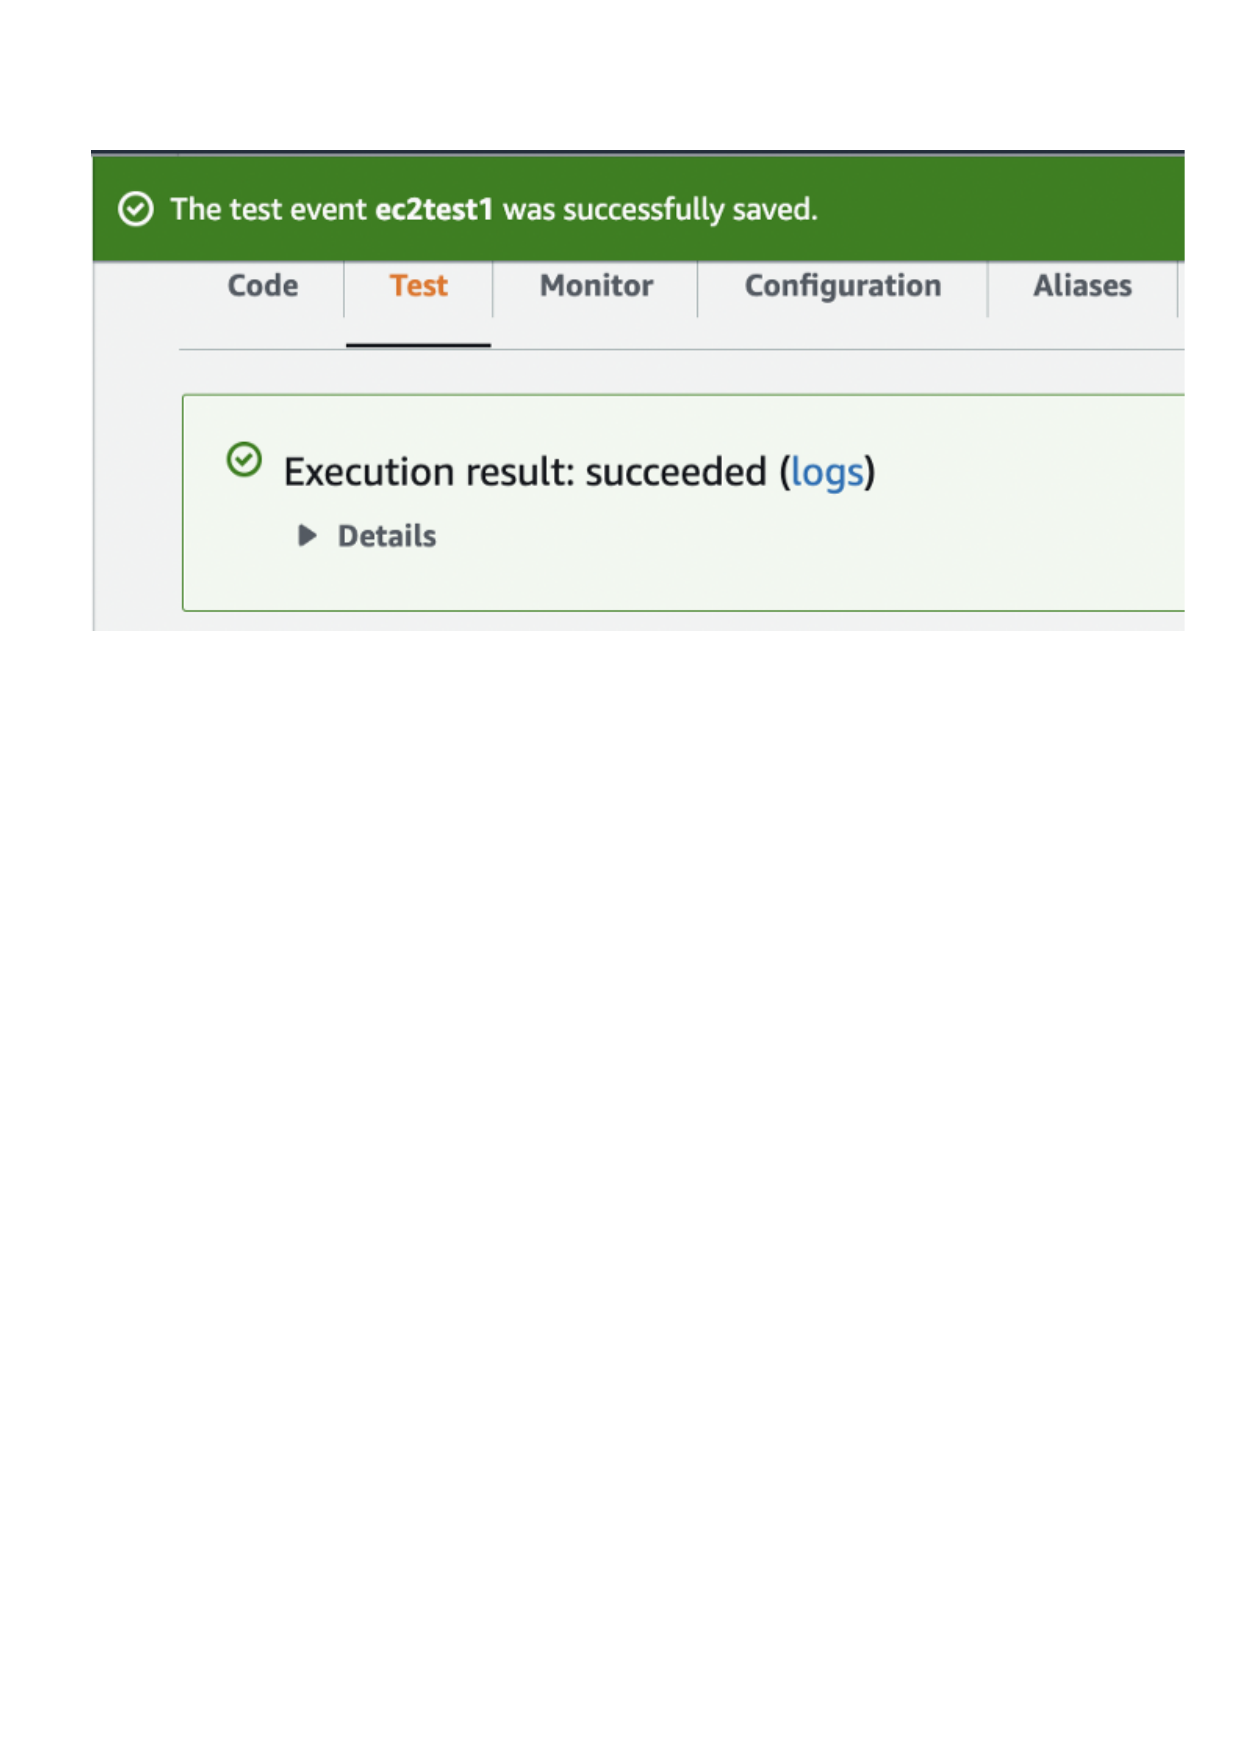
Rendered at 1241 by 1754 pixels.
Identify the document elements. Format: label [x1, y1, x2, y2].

picture [91, 150, 1185, 631]
